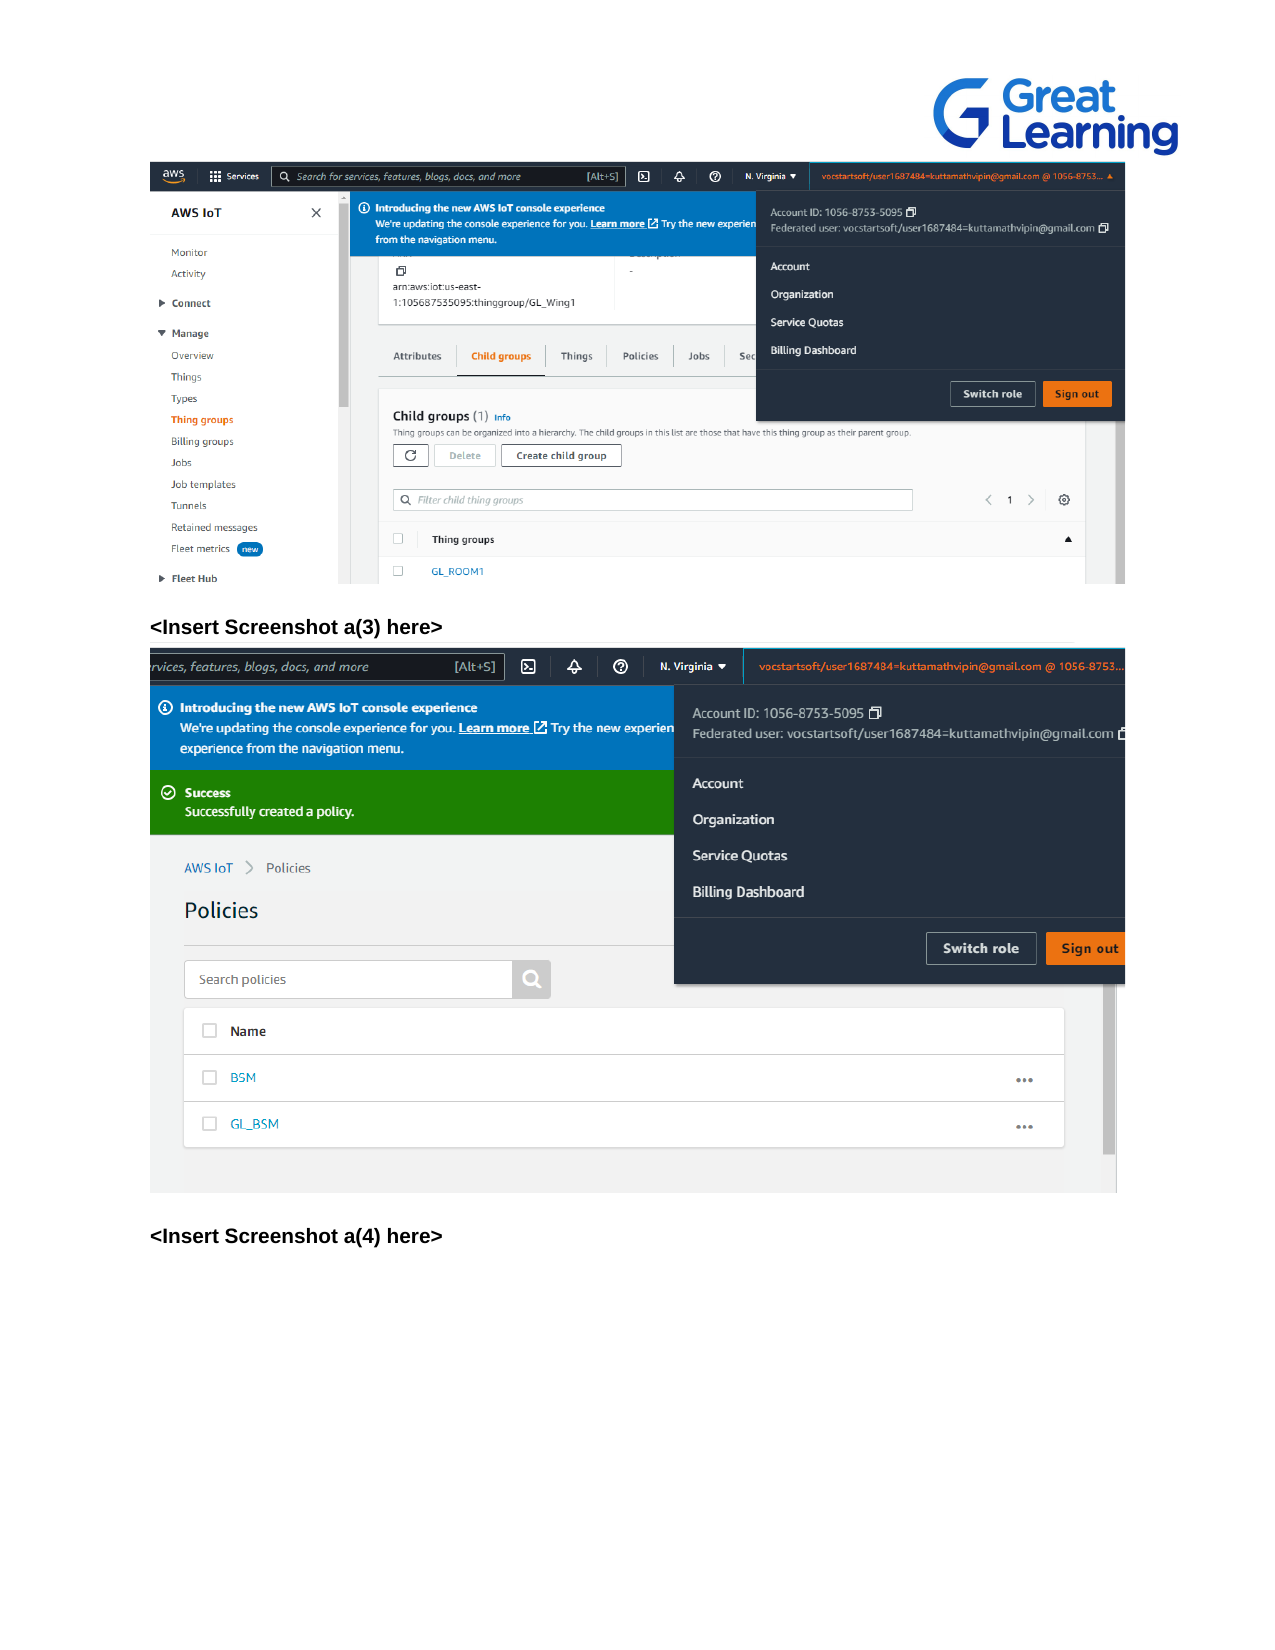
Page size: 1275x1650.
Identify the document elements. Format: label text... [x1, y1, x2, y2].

picture [150, 642, 1125, 1193]
text <Insert Screenshot a(3) here> [150, 615, 1125, 639]
picture [150, 161, 1125, 584]
text <Insert Screenshot a(4) here> [150, 1224, 1125, 1248]
picture [924, 75, 1182, 158]
